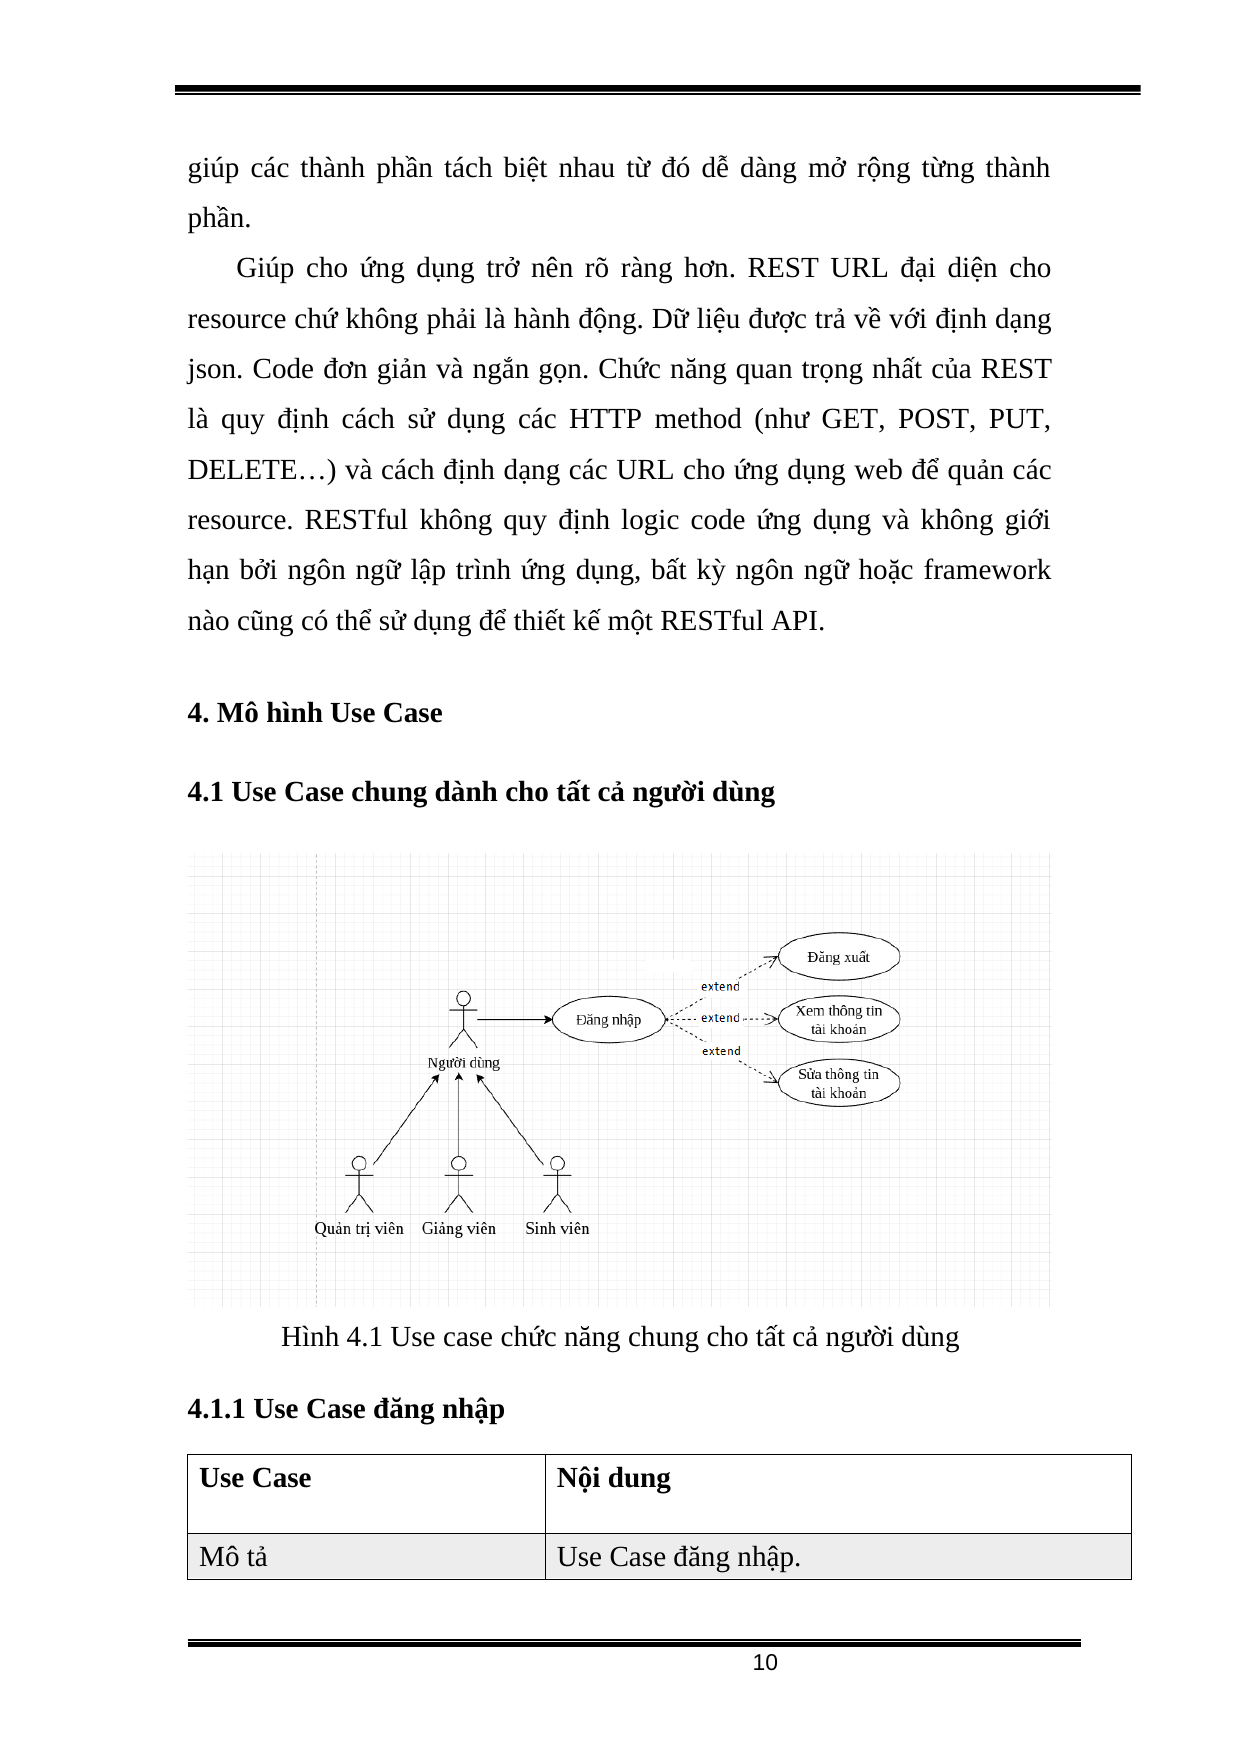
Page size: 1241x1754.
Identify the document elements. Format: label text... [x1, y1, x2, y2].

table_cell Mô tả [188, 1534, 545, 1578]
subtitle 4. Mô hình Use Case [187, 695, 1053, 728]
table_cell Use Case đăng nhập. [546, 1534, 1131, 1578]
table_header Nội dung [546, 1455, 1131, 1532]
text Giúp cho ứng dụng trở nên rõ ràng hơn. REST URL đại diện cho resource chứ không phải là hành động. Dữ liệu được trả về với định dạng json. Code đơn giản và ngắn gọn. Chức năng quan trọng nhất của REST là quy định cách sử dụng các HTTP method (như GET, POST, PUT, DELETE…) và cách định dạng các URL cho ứng dụng web để quản các resource. RESTful không quy định logic code ứng dụng và không giới hạn bởi ngôn ngữ lập trình ứng dụng, bất kỳ ngôn ngữ hoặc framework nào cũng có thể sử dụng để thiết kế một RESTful API. [187, 251, 1053, 636]
subtitle 4.1 Use Case chung dành cho tất cả người dùng [187, 774, 1053, 808]
picture [187, 853, 1052, 1307]
subtitle 4.1.1 Use Case đăng nhập [187, 1391, 1053, 1424]
text Hình 4.1 Use case chức năng chung cho tất cả người dùng [187, 1319, 1053, 1353]
table_header Use Case [188, 1455, 545, 1532]
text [187, 150, 1053, 234]
